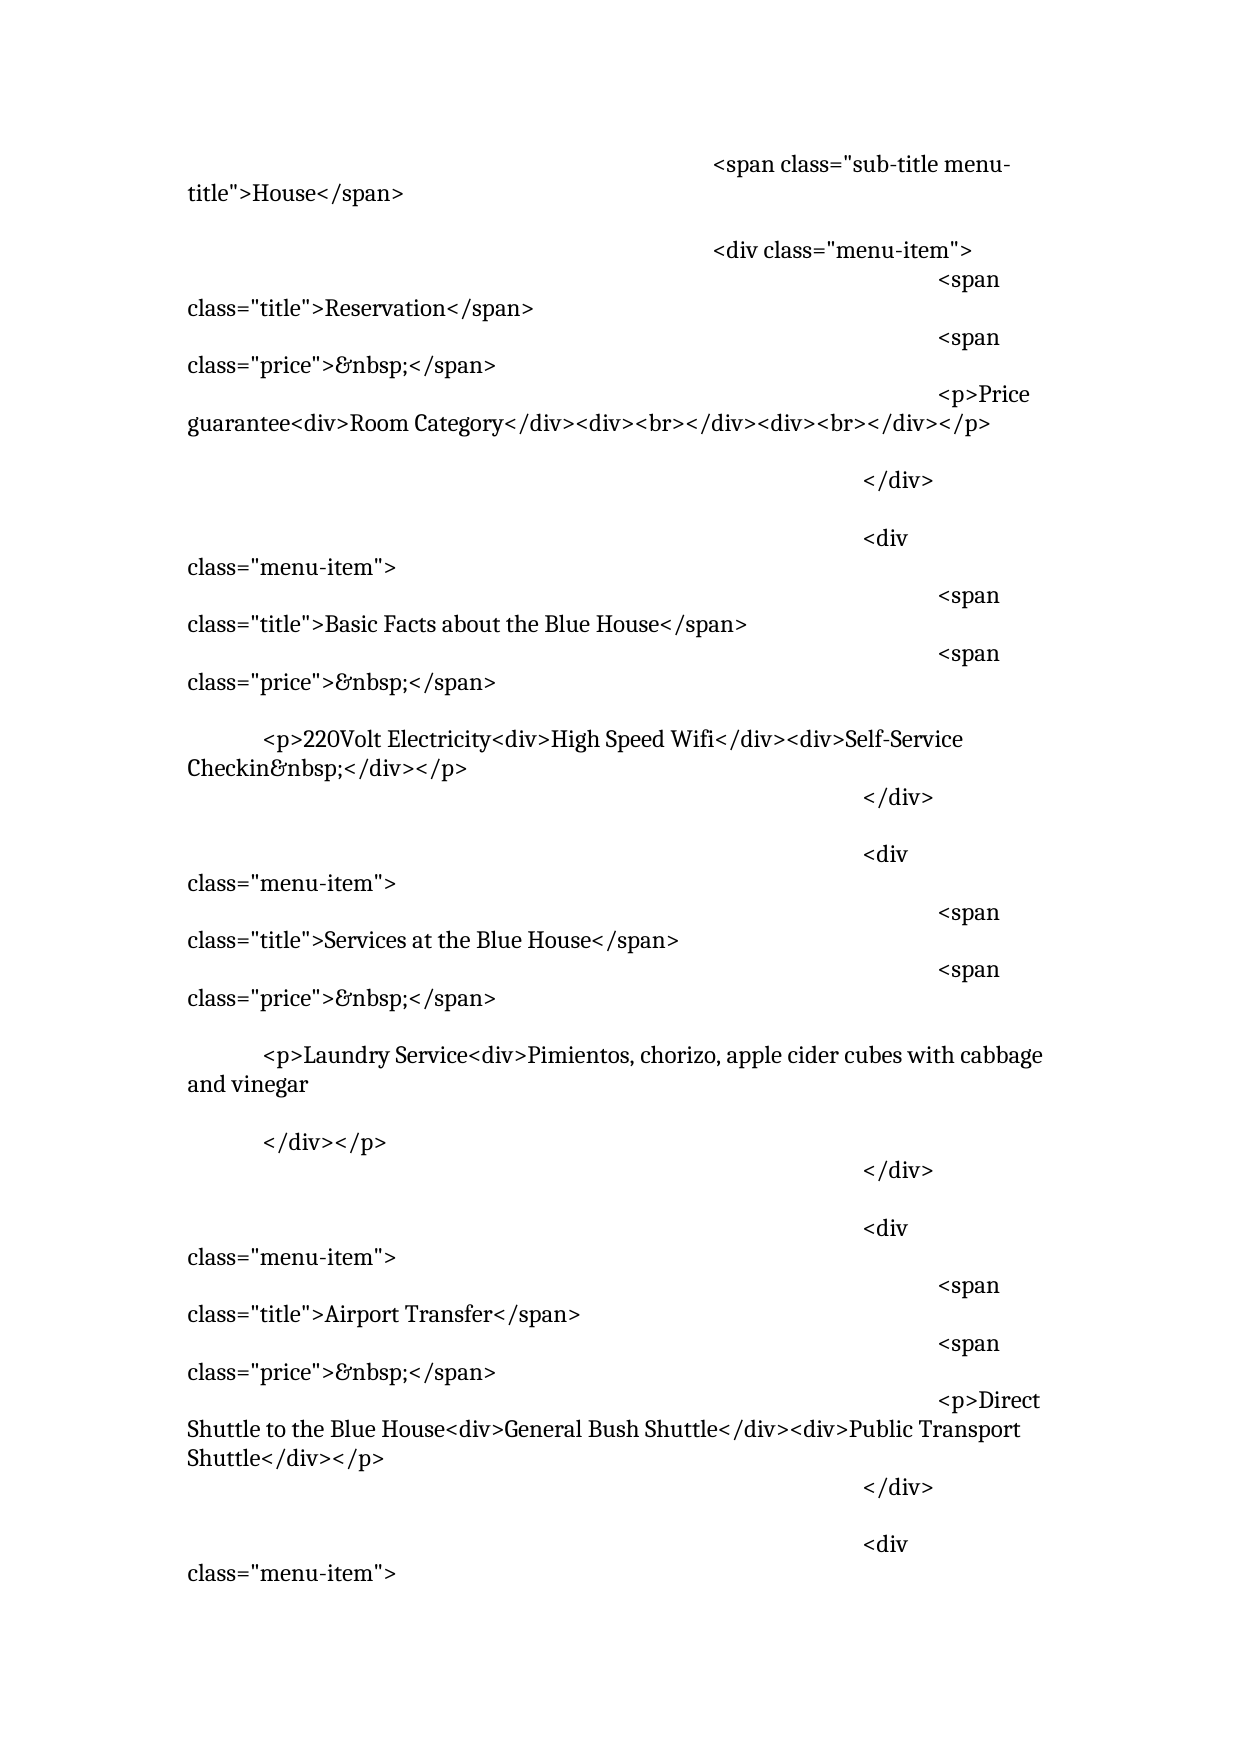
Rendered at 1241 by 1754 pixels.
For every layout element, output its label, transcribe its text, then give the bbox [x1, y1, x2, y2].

text <span class="title">Reservation</span> [187, 265, 1053, 322]
text <p>220Volt Electricity<div>High Speed Wifi</div><div>Self-Service Checkin&nbsp;</div></p> [187, 696, 1053, 782]
text <span class="title">Airport Transfer</span> [187, 1271, 1053, 1329]
text <div class="menu-item"> [187, 236, 1053, 265]
text <div class="menu-item"> [187, 1530, 1053, 1587]
text <span class="price">&nbsp;</span> [187, 1329, 1053, 1386]
text <span class="title">Services at the Blue House</span> [187, 897, 1053, 955]
text </div> [187, 1156, 1053, 1185]
text <div class="menu-item"> [187, 1214, 1053, 1271]
text <div class="menu-item"> [187, 524, 1053, 581]
text </div></p> [187, 1099, 1053, 1156]
text <p>Price guarantee<div>Room Category</div><div><br></div><div><br></div></p> [187, 380, 1053, 466]
text </div> [187, 1472, 1053, 1501]
text <span class="title">Basic Facts about the Blue House</span> [187, 581, 1053, 639]
text <p>Laundry Service<div>Pimientos, chorizo, apple cider cubes with cabbage and vinegar [187, 1012, 1053, 1099]
text <span class="price">&nbsp;</span> [187, 639, 1053, 696]
text </div> [187, 466, 1053, 495]
text </div> [187, 782, 1053, 811]
text <span class="price">&nbsp;</span> [187, 322, 1053, 380]
text <span class="price">&nbsp;</span> [187, 955, 1053, 1012]
text <div class="menu-item"> [187, 840, 1053, 897]
text <p>Direct Shuttle to the Blue House<div>General Bush Shuttle</div><div>Public Transport Shuttle</div></p> [187, 1386, 1053, 1472]
text <span class="sub-title menu-title">House</span> [187, 150, 1053, 207]
